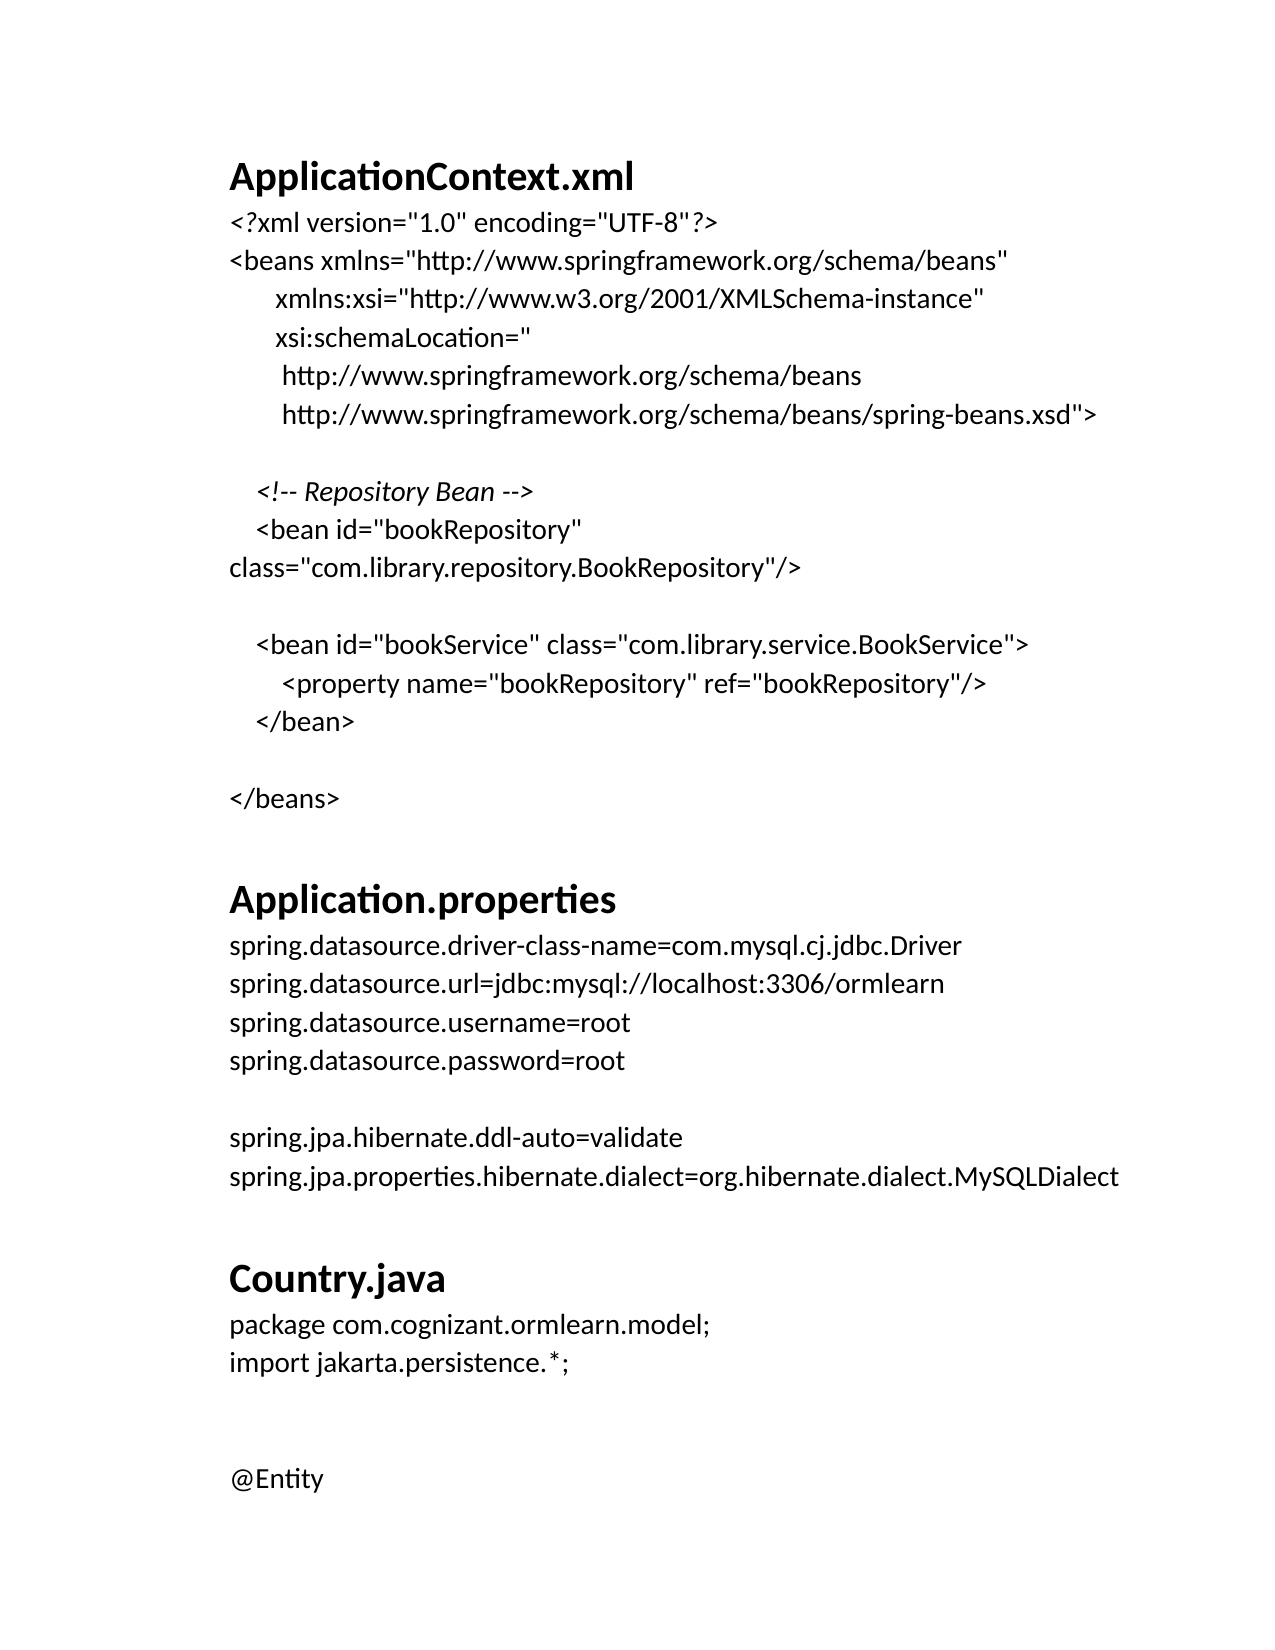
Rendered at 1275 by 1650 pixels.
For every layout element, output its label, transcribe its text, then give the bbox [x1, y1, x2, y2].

list spring.datasource.url=jdbc:mysql://localhost:3306/ormlearn [229, 966, 1125, 1001]
list spring.jpa.hibernate.ddl-auto=validate [229, 1119, 1125, 1155]
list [229, 1158, 1125, 1495]
list <bean id="bookService" class="com.library.service.BookService"> <property name="bookRepository" ref="bookRepository"/> </bean> </beans> [229, 588, 1125, 816]
list ApplicationContext.xml <?xml version="1.0" encoding="UTF-8"?> <beans xmlns="http://www.springframework.org/schema/beans" xmlns:xsi="http://www.w3.org/2001/XMLSchema-instance" xsi:schemaLocation=" http://www.springframework.org/schema/beans http://www.springframework.org/schema/beans/spring-beans.xsd"> <!-- Repository Bean --> <bean id="bookRepository" class="com.library.repository.BookRepository"/> [229, 150, 1125, 585]
list Application.properties spring.datasource.driver-class-name=com.mysql.cj.jdbc.Driver [229, 819, 1125, 963]
list spring.datasource.username=root [229, 1004, 1125, 1040]
list spring.datasource.password=root [229, 1042, 1125, 1078]
